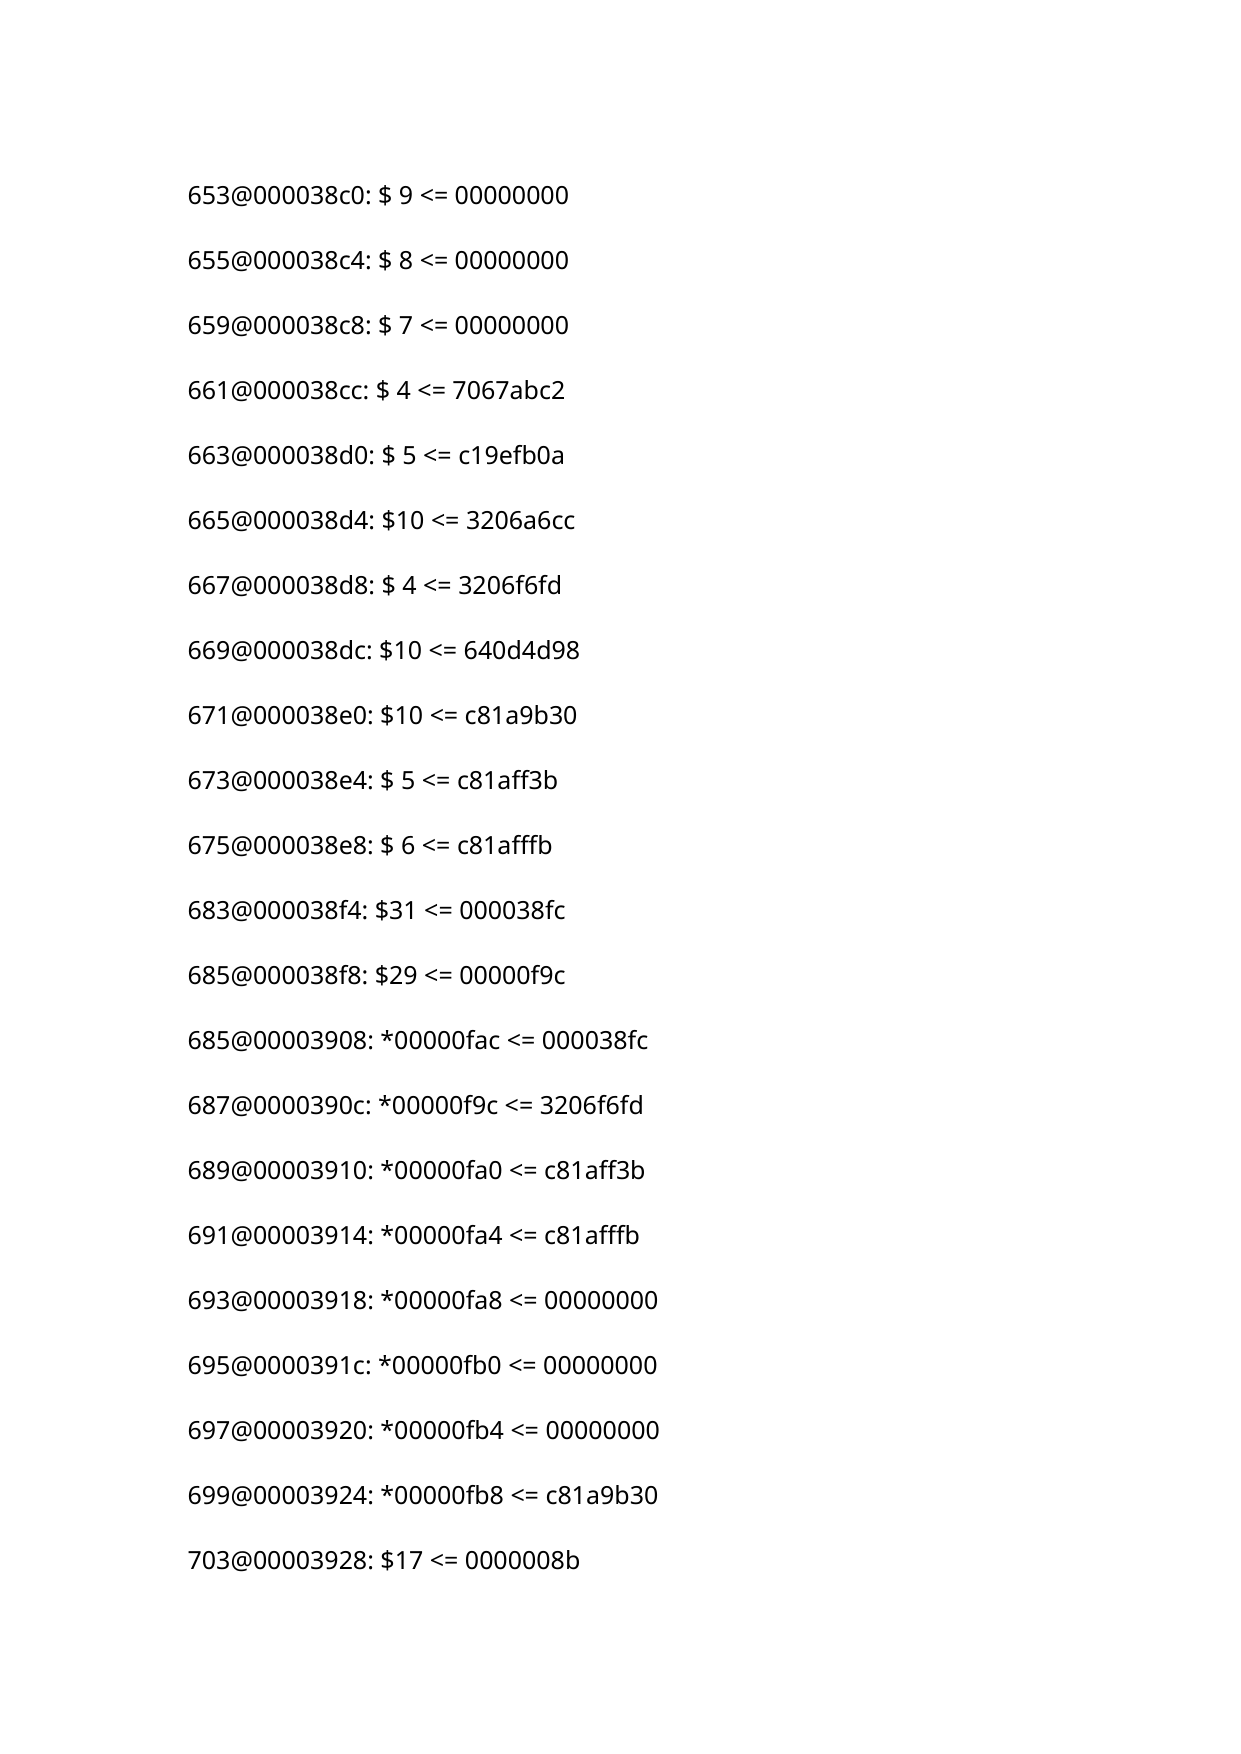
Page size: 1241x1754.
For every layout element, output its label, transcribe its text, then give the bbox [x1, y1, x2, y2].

text 675@000038e8: $ 6 <= c81afffb [187, 812, 1053, 877]
text 653@000038c0: $ 9 <= 00000000 [187, 162, 1053, 227]
text 659@000038c8: $ 7 <= 00000000 [187, 292, 1053, 357]
text 655@000038c4: $ 8 <= 00000000 [187, 227, 1053, 292]
text 683@000038f4: $31 <= 000038fc [187, 877, 1053, 942]
text 665@000038d4: $10 <= 3206a6cc [187, 487, 1053, 552]
text 693@00003918: *00000fa8 <= 00000000 [187, 1267, 1053, 1332]
text 661@000038cc: $ 4 <= 7067abc2 [187, 357, 1053, 422]
text 667@000038d8: $ 4 <= 3206f6fd [187, 552, 1053, 617]
text 673@000038e4: $ 5 <= c81aff3b [187, 747, 1053, 812]
text 671@000038e0: $10 <= c81a9b30 [187, 682, 1053, 747]
text 685@000038f8: $29 <= 00000f9c [187, 942, 1053, 1007]
text 663@000038d0: $ 5 <= c19efb0a [187, 422, 1053, 487]
text 691@00003914: *00000fa4 <= c81afffb [187, 1202, 1053, 1267]
text 685@00003908: *00000fac <= 000038fc [187, 1007, 1053, 1072]
text 697@00003920: *00000fb4 <= 00000000 [187, 1397, 1053, 1462]
text 687@0000390c: *00000f9c <= 3206f6fd [187, 1072, 1053, 1137]
text 689@00003910: *00000fa0 <= c81aff3b [187, 1137, 1053, 1202]
text 699@00003924: *00000fb8 <= c81a9b30 [187, 1462, 1053, 1527]
text 695@0000391c: *00000fb0 <= 00000000 [187, 1332, 1053, 1397]
text 669@000038dc: $10 <= 640d4d98 [187, 617, 1053, 682]
text 703@00003928: $17 <= 0000008b [187, 1527, 1053, 1592]
